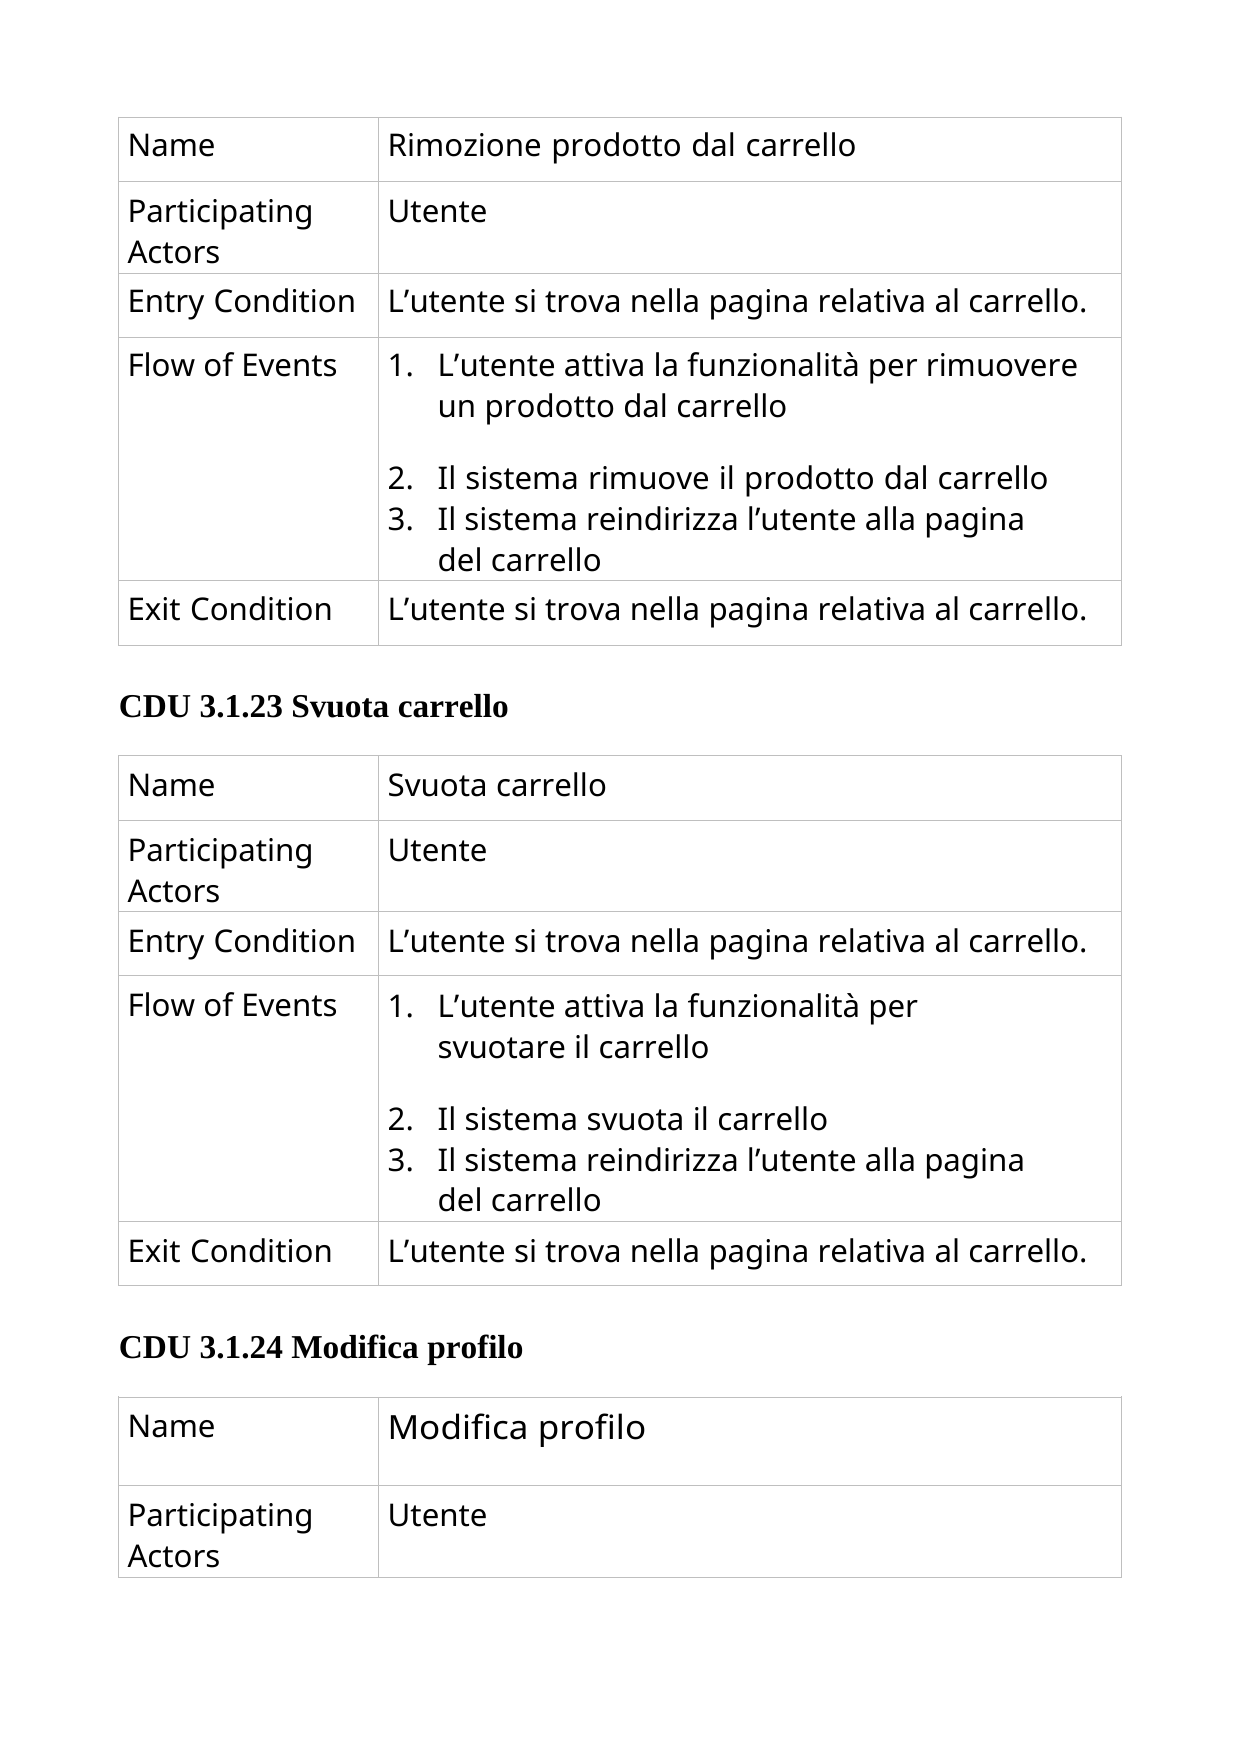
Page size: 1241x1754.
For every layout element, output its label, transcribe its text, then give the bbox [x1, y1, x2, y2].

table_cell L’utente attiva la funzionalità per svuotare il carrello Il sistema svuota il carrello Il sistema reindirizza l’utente alla pagina del carrello [379, 976, 1121, 1221]
table_cell L’utente si trova nella pagina relativa al carrello. [379, 581, 1121, 645]
table_cell Utente [379, 1486, 1121, 1577]
table_cell Participating Actors [119, 182, 378, 273]
table_cell Utente [379, 821, 1121, 911]
table_header Svuota carrello [379, 756, 1121, 819]
table_cell Entry Condition [119, 912, 378, 975]
table_cell Participating Actors [119, 821, 378, 911]
text CDU 3.1.24 Modifica profilo [119, 1327, 1134, 1366]
table_header Name [119, 118, 378, 181]
table_cell L’utente si trova nella pagina relativa al carrello. [379, 1222, 1121, 1285]
table_header Modifica profilo [379, 1398, 1121, 1485]
table_header Rimozione prodotto dal carrello [379, 118, 1121, 181]
table_cell Participating Actors [119, 1486, 378, 1577]
table_cell Utente [379, 182, 1121, 273]
table_cell Flow of Events [119, 976, 378, 1221]
text CDU 3.1.23 Svuota carrello [119, 687, 1134, 725]
table_header Name [119, 1398, 378, 1485]
table_cell Exit Condition [119, 1222, 378, 1285]
table_cell Flow of Events [119, 338, 378, 580]
table_header Name [119, 756, 378, 819]
table_cell L’utente si trova nella pagina relativa al carrello. [379, 912, 1121, 975]
table_cell Exit Condition [119, 581, 378, 645]
table_cell L’utente attiva la funzionalità per rimuovere un prodotto dal carrello Il sistema rimuove il prodotto dal carrello Il sistema reindirizza l’utente alla pagina del carrello [379, 338, 1121, 580]
table_cell L’utente si trova nella pagina relativa al carrello. [379, 274, 1121, 337]
table_cell Entry Condition [119, 274, 378, 337]
